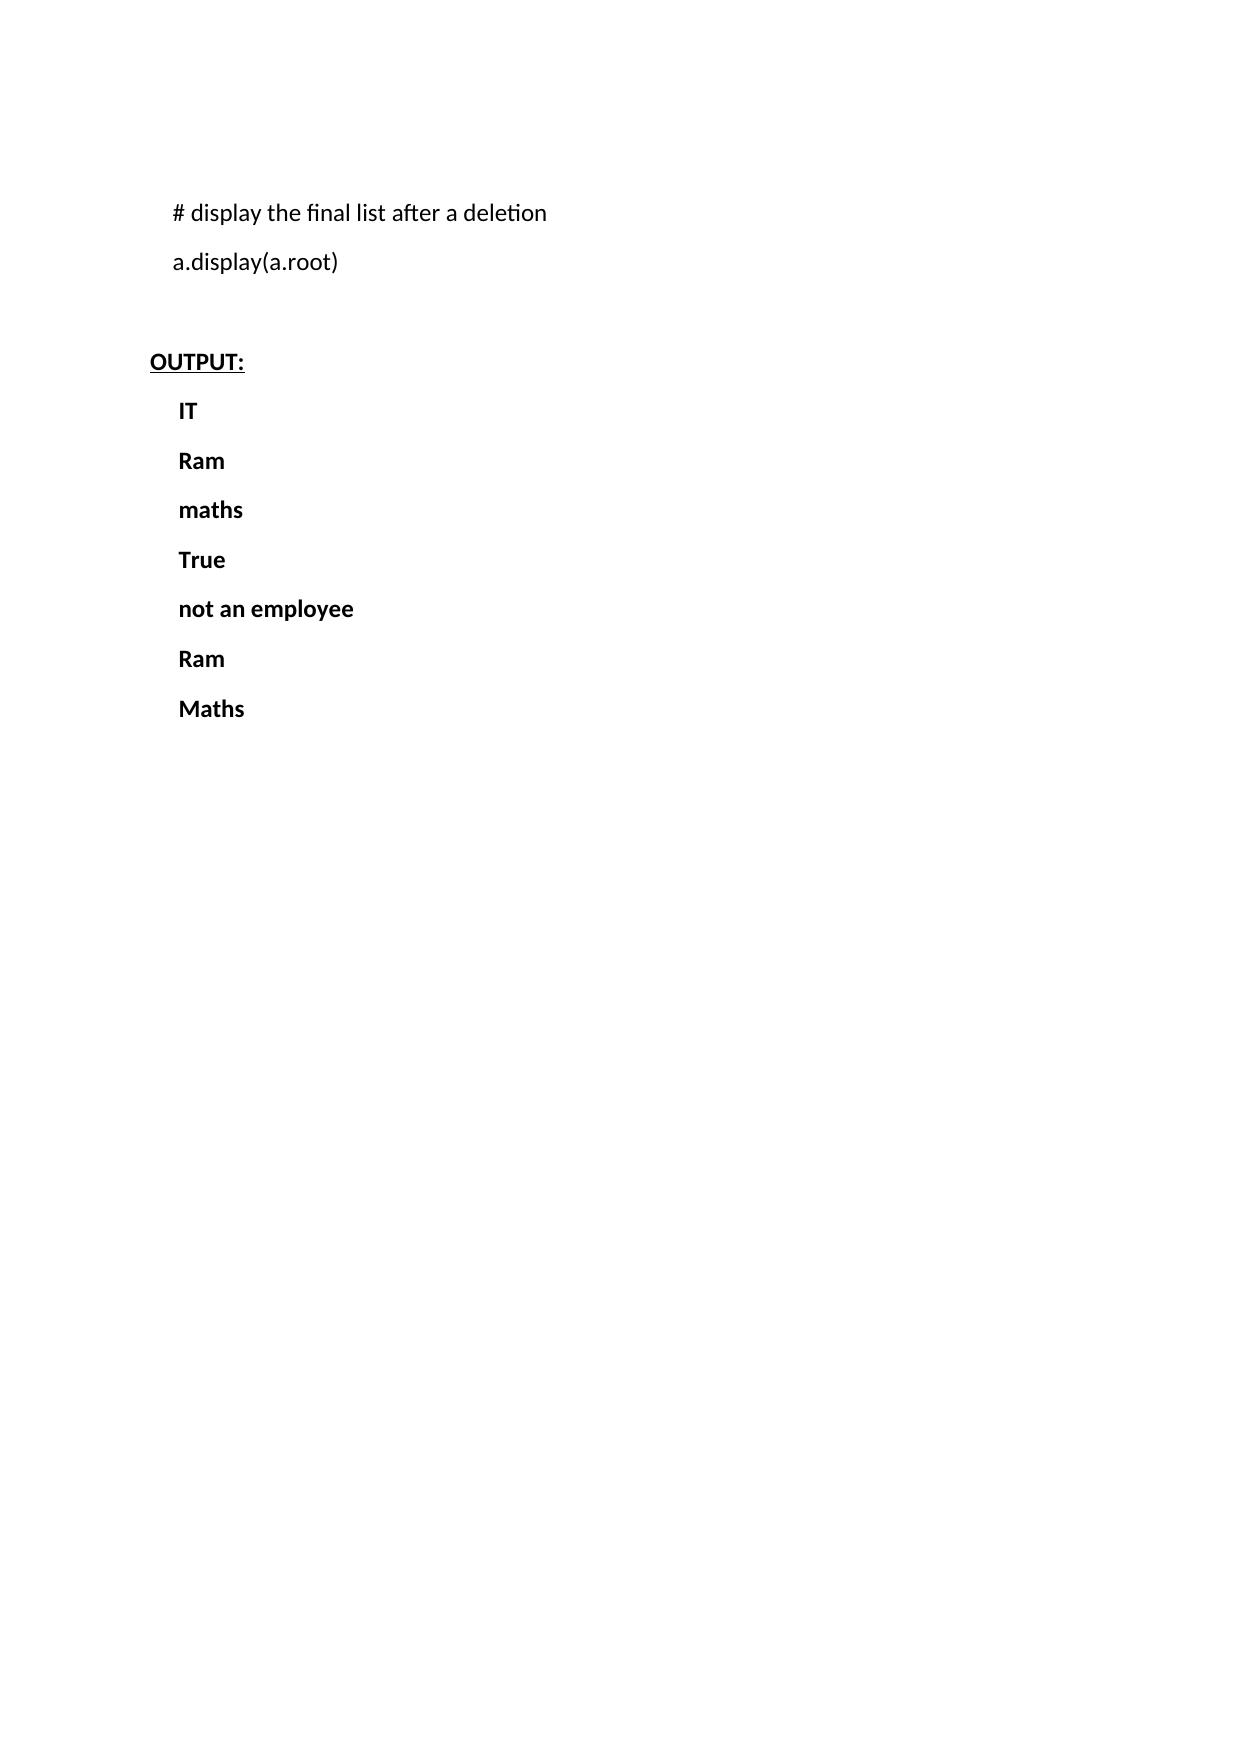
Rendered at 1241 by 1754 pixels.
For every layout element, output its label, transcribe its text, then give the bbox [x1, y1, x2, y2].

text a.display(a.root) [150, 246, 1090, 277]
text not an employee [150, 593, 1090, 624]
text # display the final list after a deletion [150, 197, 1090, 227]
text IT [150, 395, 1090, 426]
text Ram [150, 445, 1090, 475]
text Maths [150, 693, 1090, 723]
text OUTPUT: [150, 346, 1090, 376]
text Ram [150, 643, 1090, 674]
text True [150, 544, 1090, 574]
text maths [150, 494, 1090, 525]
